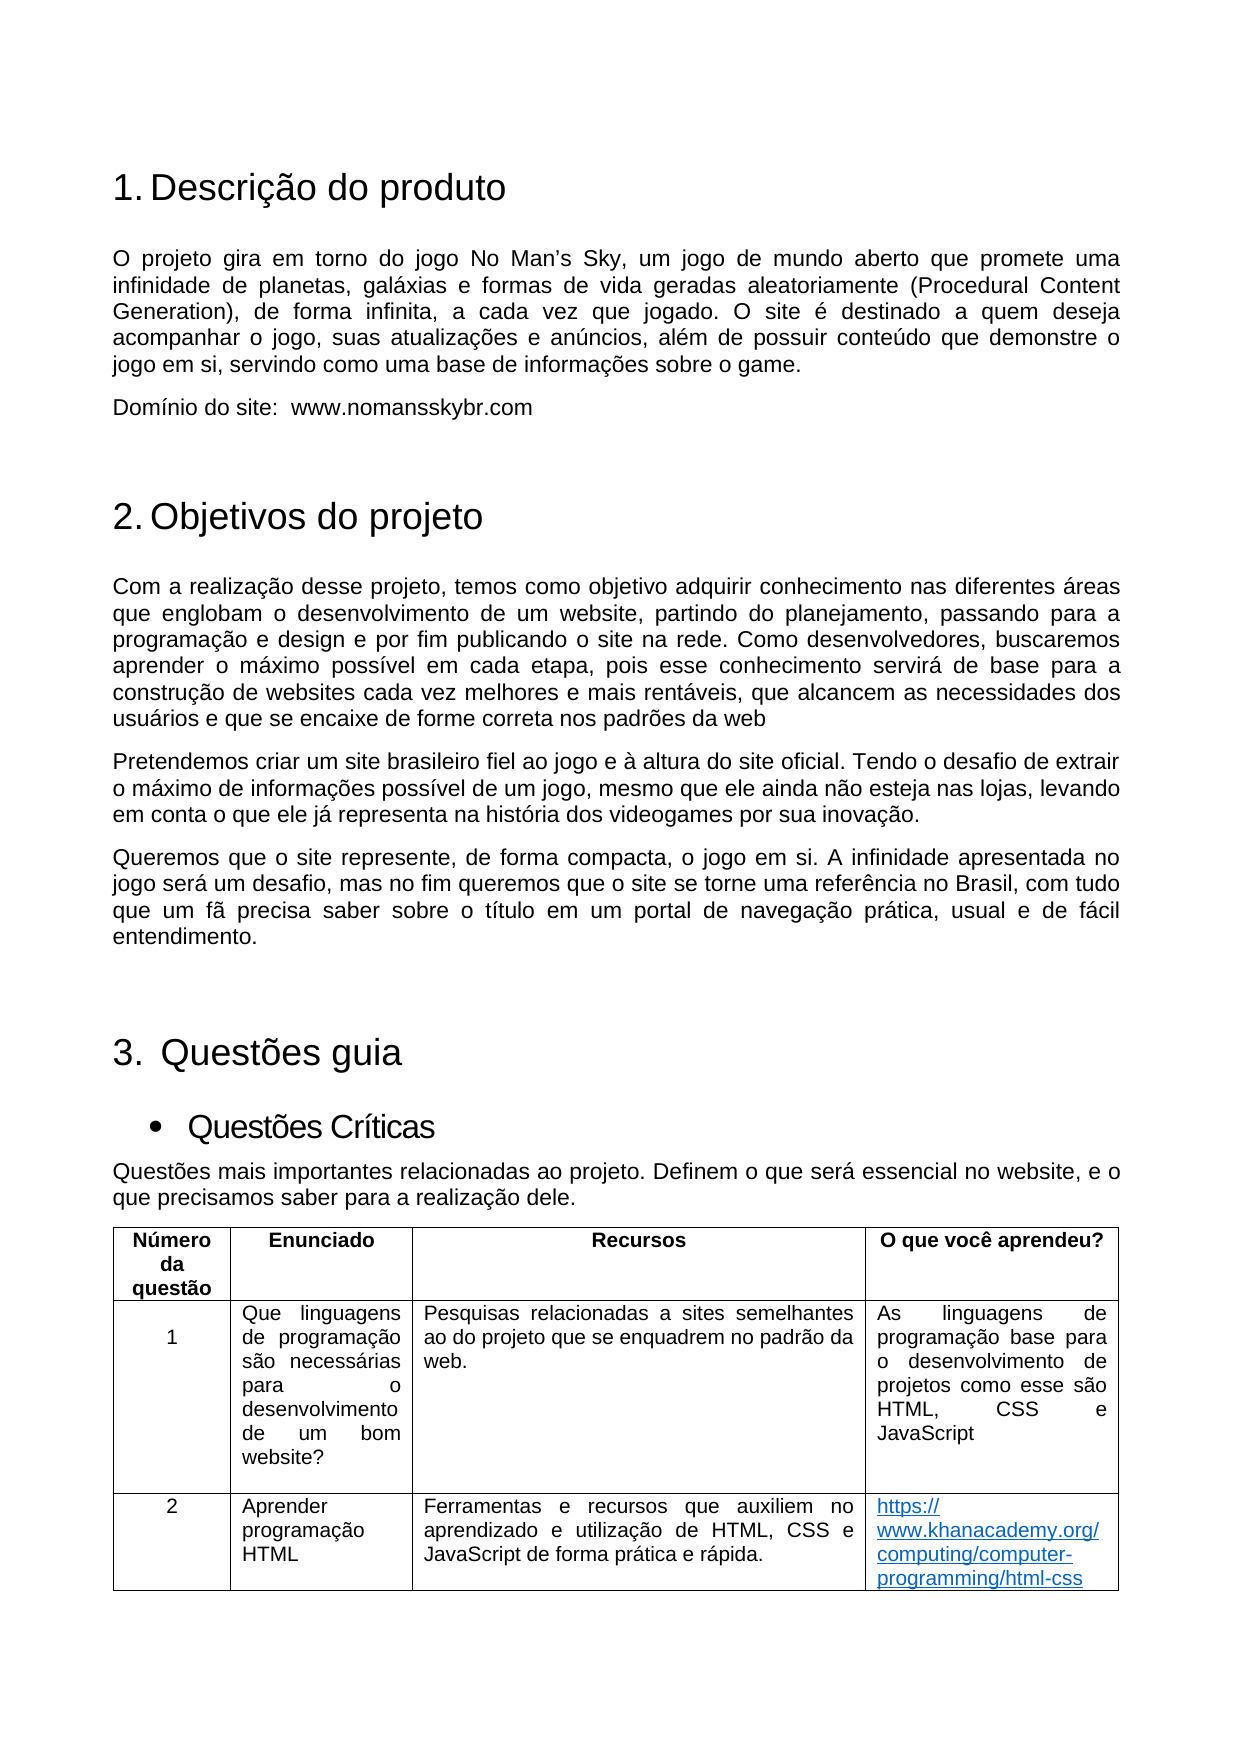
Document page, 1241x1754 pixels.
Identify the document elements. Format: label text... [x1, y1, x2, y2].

text Domínio do site: www.nomansskybr.com [112, 394, 1121, 420]
table_cell Ferramentas e recursos que auxiliem no aprendizado e utilização de HTML, CSS e JavaScript de forma prática e rápida. [413, 1494, 865, 1590]
table_header Recursos [413, 1228, 865, 1300]
table_cell 2 [114, 1494, 230, 1590]
table_header Enunciado [231, 1228, 412, 1300]
subtitle Descrição do produto [112, 165, 1121, 208]
table_header Número da questão [114, 1228, 230, 1300]
table_cell As linguagens de programação base para o desenvolvimento de projetos como esse são HTML, CSS e JavaScript [866, 1301, 1118, 1493]
subtitle Objetivos do projeto [112, 494, 1121, 537]
subtitle Questões guia [112, 1030, 1121, 1073]
table_cell Aprender programação HTML [231, 1494, 412, 1590]
table_cell Que linguagens de programação são necessárias para o desenvolvimento de um bom website? [231, 1301, 412, 1493]
table_cell 1 [114, 1301, 230, 1493]
text Com a realização desse projeto, temos como objetivo adquirir conhecimento nas diferentes áreas que englobam o desenvolvimento de um website, partindo do planejamento, passando para a programação e design e por fim publicando o site na rede. Como desenvolvedores, buscaremos aprender o máximo possível em cada etapa, pois esse conhecimento servirá de base para a construção de websites cada vez melhores e mais rentáveis, que alcancem as necessidades dos usuários e que se encaixe de forme correta nos padrões da web [112, 573, 1121, 731]
title Questões Críticas [150, 1107, 1121, 1145]
text Questões mais importantes relacionadas ao projeto. Definem o que será essencial no website, e o que precisamos saber para a realização dele. [112, 1158, 1121, 1211]
text Pretendemos criar um site brasileiro fiel ao jogo e à altura do site oficial. Tendo o desafio de extrair o máximo de informações possível de um jogo, mesmo que ele ainda não esteja nas lojas, levando em conta o que ele já representa na história dos videogames por sua inovação. [112, 748, 1121, 827]
text Queremos que o site represente, de forma compacta, o jogo em si. A infinidade apresentada no jogo será um desafio, mas no fim queremos que o site se torne uma referência no Brasil, com tudo que um fã precisa saber sobre o título em um portal de navegação prática, usual e de fácil entendimento. [112, 844, 1121, 949]
table_cell Pesquisas relacionadas a sites semelhantes ao do projeto que se enquadrem no padrão da web. [413, 1301, 865, 1493]
text O projeto gira em torno do jogo No Man’s Sky, um jogo de mundo aberto que promete uma infinidade de planetas, galáxias e formas de vida geradas aleatoriamente (Procedural Content Generation), de forma infinita, a cada vez que jogado. O site é destinado a quem deseja acompanhar o jogo, suas atualizações e anúncios, além de possuir conteúdo que demonstre o jogo em si, servindo como uma base de informações sobre o game. [112, 245, 1121, 377]
table_header O que você aprendeu? [866, 1228, 1118, 1300]
table_cell https://www.khanacademy.org/computing/computer-programming/html-css http://www.codecademy.com/pt-BR/tracks/web http://www.w3schools.com/ [866, 1494, 1118, 1590]
